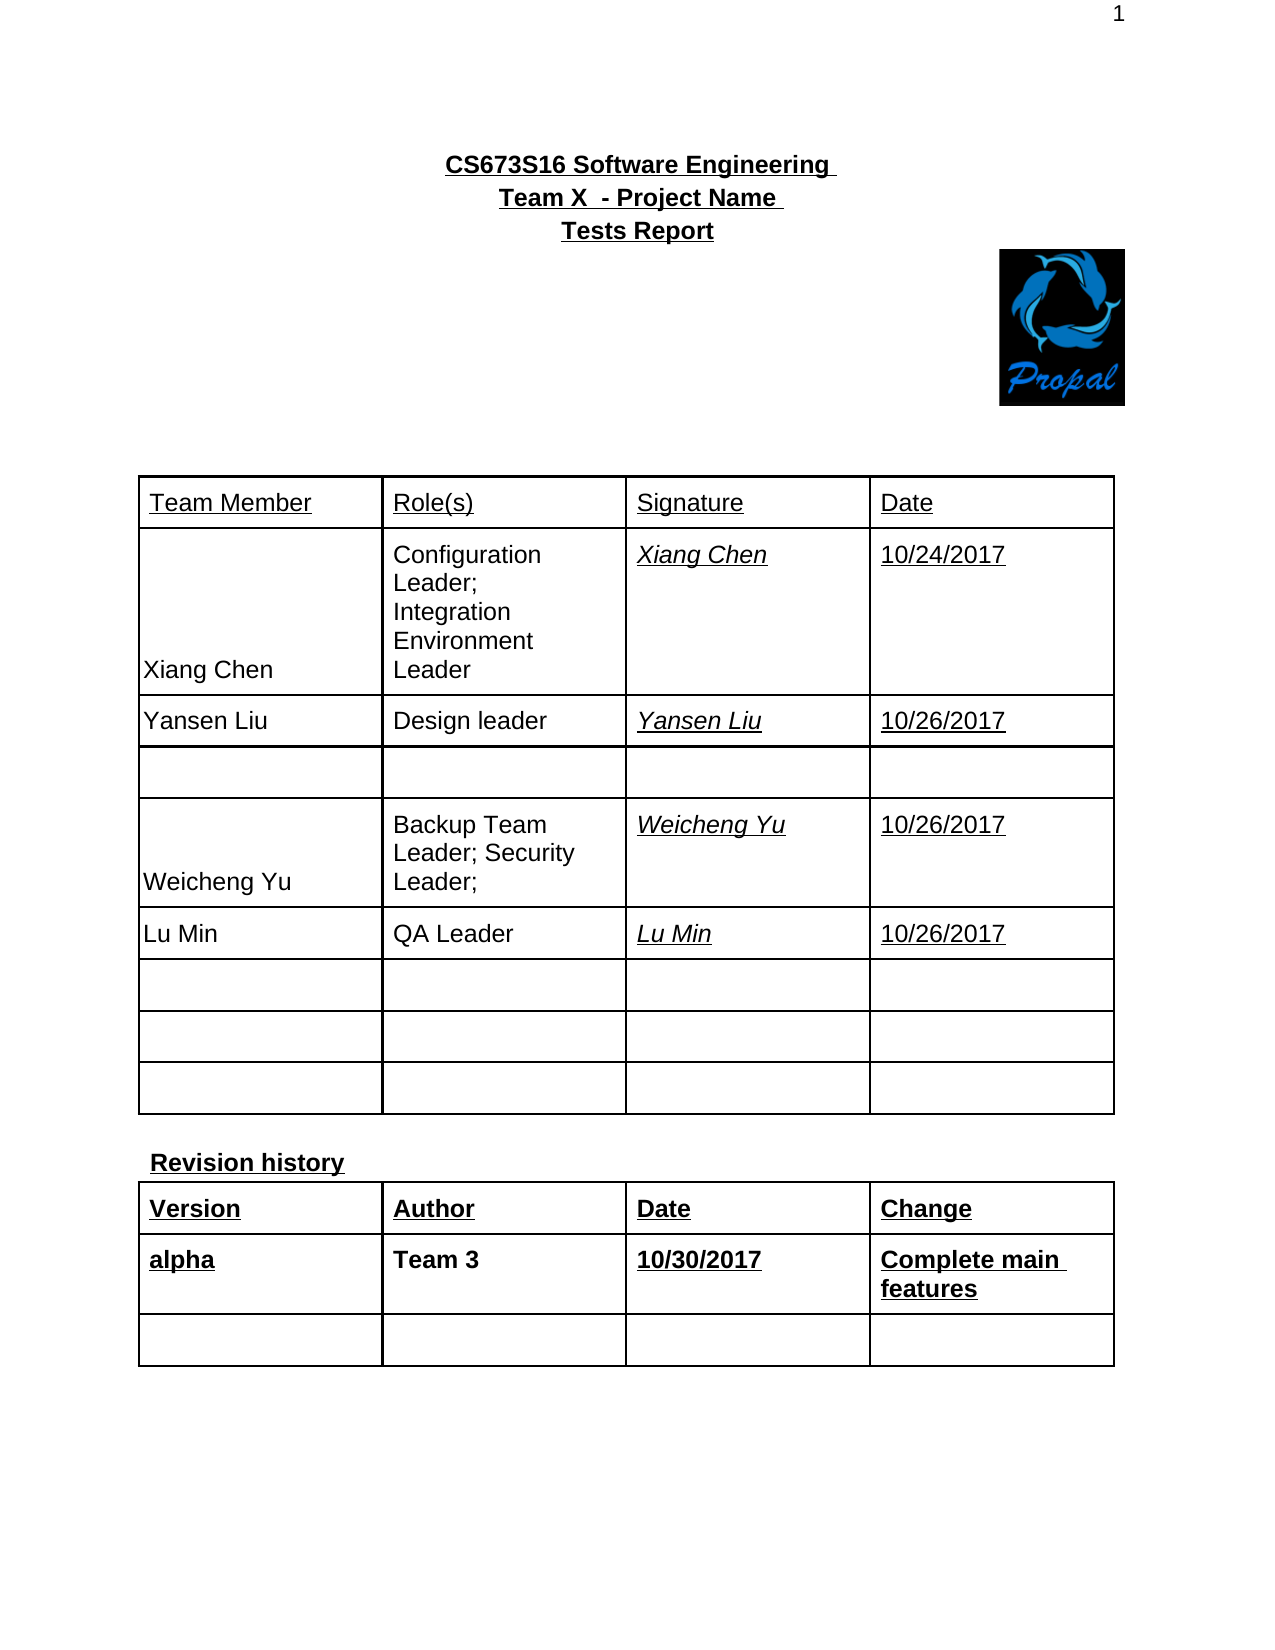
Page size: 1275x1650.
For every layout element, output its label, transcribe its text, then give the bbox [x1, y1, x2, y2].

table_cell Backup Team Leader; Security Leader; [384, 799, 625, 906]
table_cell [384, 1063, 625, 1113]
table_cell Lu Min [140, 908, 381, 958]
table_header Team Member [140, 478, 381, 527]
table_cell 10/26/2017 [871, 799, 1113, 906]
table_cell [627, 1012, 869, 1061]
table_cell [627, 1063, 869, 1113]
table_cell Team 3 [384, 1235, 625, 1313]
table_cell Yansen Liu [627, 696, 869, 745]
table_cell [140, 1315, 381, 1365]
text Team X - Project Name [150, 183, 1125, 212]
table_header Signature [627, 478, 869, 527]
table_cell Configuration Leader; Integration Environment Leader [384, 529, 625, 694]
table_cell Design leader [384, 696, 625, 745]
table_cell [140, 960, 381, 1009]
table_cell Lu Min [627, 908, 869, 958]
table_cell [871, 1012, 1113, 1061]
table_cell alpha [140, 1235, 381, 1313]
table_cell Xiang Chen [627, 529, 869, 694]
table_cell [871, 960, 1113, 1009]
table_cell [627, 1315, 869, 1365]
text CS673S16 Software Engineering [150, 150, 1125, 179]
table_cell [871, 748, 1113, 797]
table_cell Xiang Chen [140, 529, 381, 694]
table_cell [871, 1315, 1113, 1365]
table_cell [384, 1315, 625, 1365]
table_header Date [627, 1183, 869, 1233]
table_cell [384, 960, 625, 1009]
table_cell Weicheng Yu [140, 799, 381, 906]
table_cell [140, 1063, 381, 1113]
table_cell 10/26/2017 [871, 908, 1113, 958]
table_cell QA Leader [384, 908, 625, 958]
table_cell 10/24/2017 [871, 529, 1113, 694]
text Tests Report [150, 216, 1125, 245]
table_cell [384, 748, 625, 797]
text Revision history [150, 1148, 1125, 1177]
table_header Role(s) [384, 478, 625, 527]
table_cell [627, 748, 869, 797]
table_cell [384, 1012, 625, 1061]
picture [999, 249, 1125, 406]
table_cell Yansen Liu [140, 696, 381, 745]
table_cell Complete main features [871, 1235, 1113, 1313]
table_cell [627, 960, 869, 1009]
table_cell [140, 748, 381, 797]
table_cell Weicheng Yu [627, 799, 869, 906]
table_header Change [871, 1183, 1113, 1233]
table_header Version [140, 1183, 381, 1233]
table_cell [140, 1012, 381, 1061]
table_cell 10/30/2017 [627, 1235, 869, 1313]
table_header Date [871, 478, 1113, 527]
table_header Author [384, 1183, 625, 1233]
table_cell [871, 1063, 1113, 1113]
table_cell 10/26/2017 [871, 696, 1113, 745]
